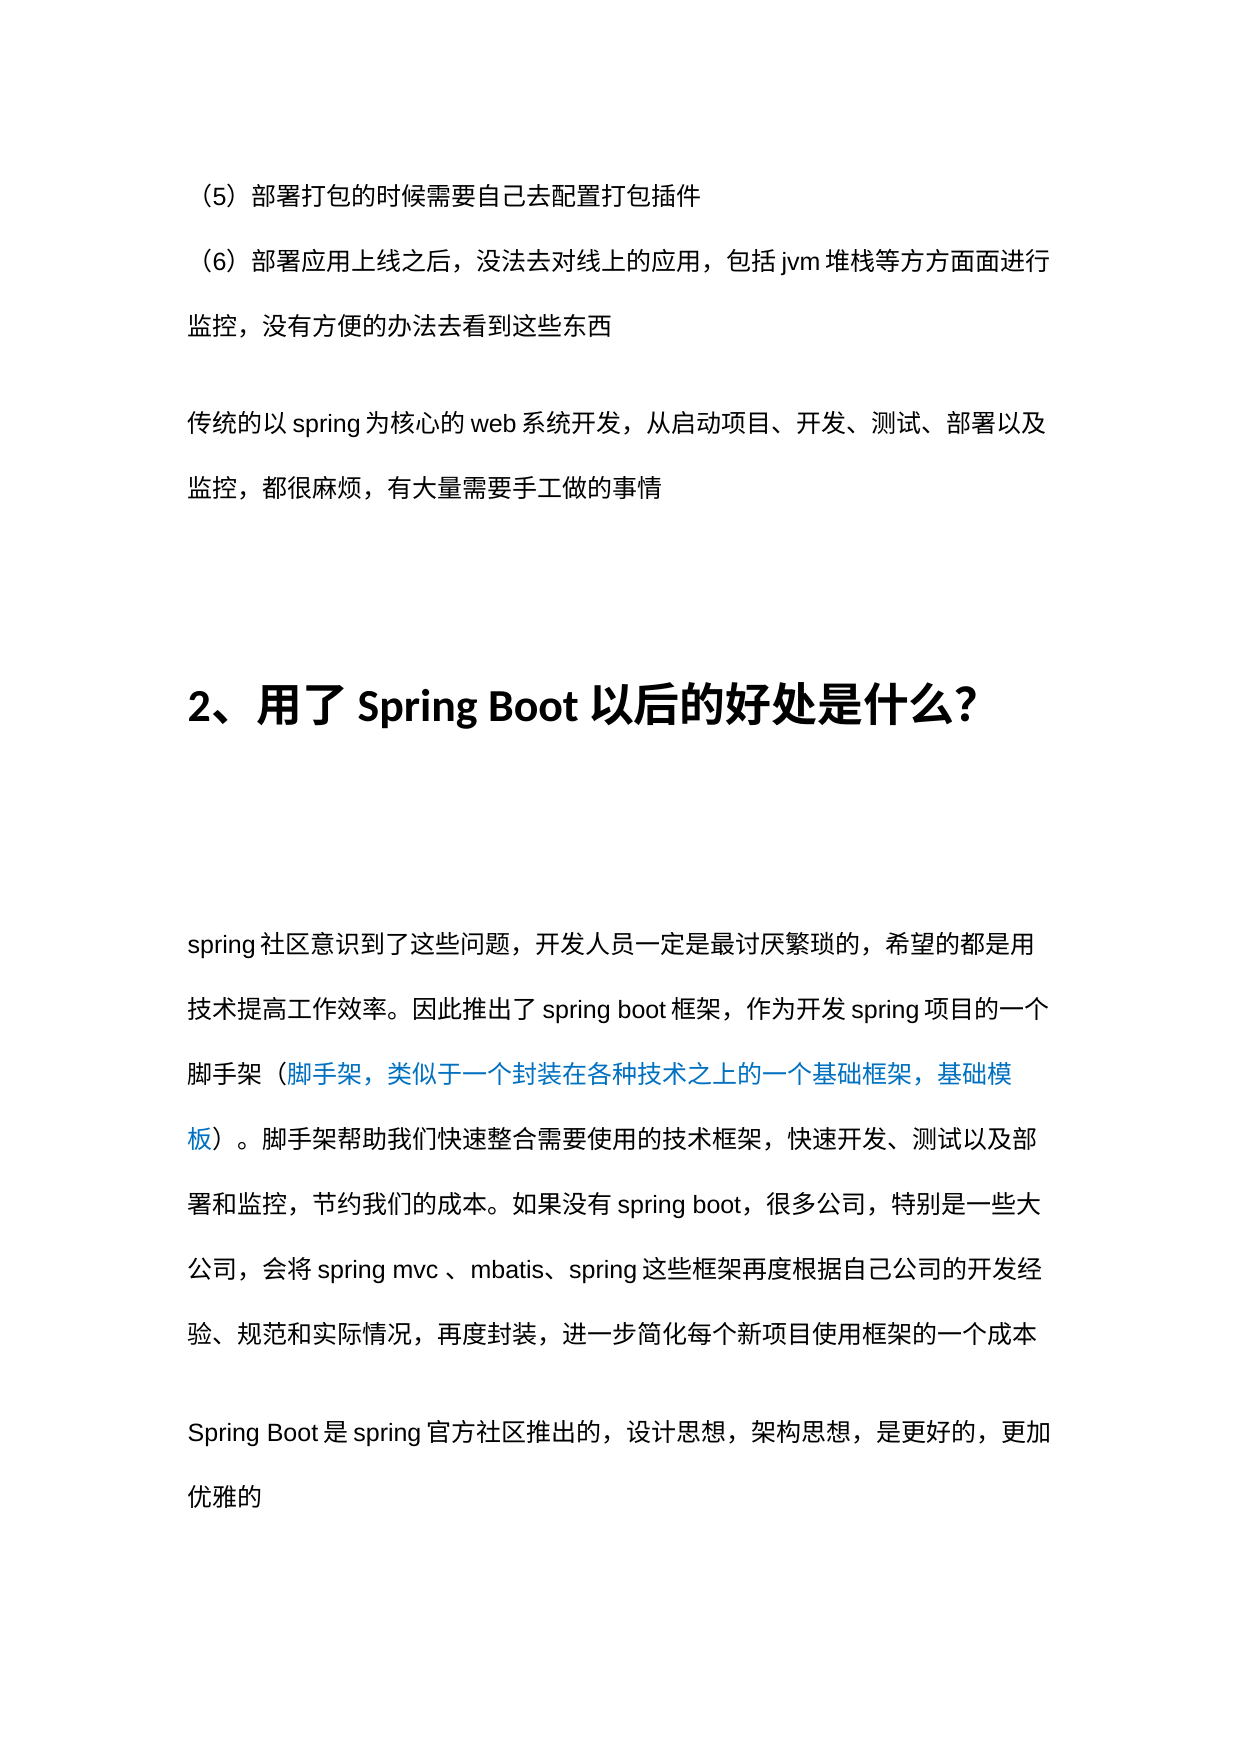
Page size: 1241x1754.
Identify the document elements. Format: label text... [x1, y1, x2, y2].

text （6）部署应用上线之后，没法去对线上的应用，包括jvm堆栈等方方面面进行监控，没有方便的办法去看到这些东西 [187, 227, 1053, 357]
text Spring Boot是spring官方社区推出的，设计思想，架构思想，是更好的，更加优雅的 [187, 1398, 1053, 1528]
text spring社区意识到了这些问题，开发人员一定是最讨厌繁琐的，希望的都是用技术提高工作效率。因此推出了spring boot框架，作为开发spring项目的一个脚手架（脚手架，类似于一个封装在各种技术之上的一个基础框架，基础模板）。脚手架帮助我们快速整合需要使用的技术框架，快速开发、测试以及部署和监控，节约我们的成本。如果没有spring boot，很多公司，特别是一些大公司，会将spring mvc 、mbatis、spring这些框架再度根据自己公司的开发经验、规范和实际情况，再度封装，进一步简化每个新项目使用框架的一个成本 [187, 910, 1053, 1365]
text （5）部署打包的时候需要自己去配置打包插件 [187, 162, 1053, 227]
text 传统的以spring为核心的web系统开发，从启动项目、开发、测试、部署以及监控，都很麻烦，有大量需要手工做的事情 [187, 389, 1053, 519]
subtitle 2、用了Spring Boot以后的好处是什么？ [187, 652, 1053, 750]
